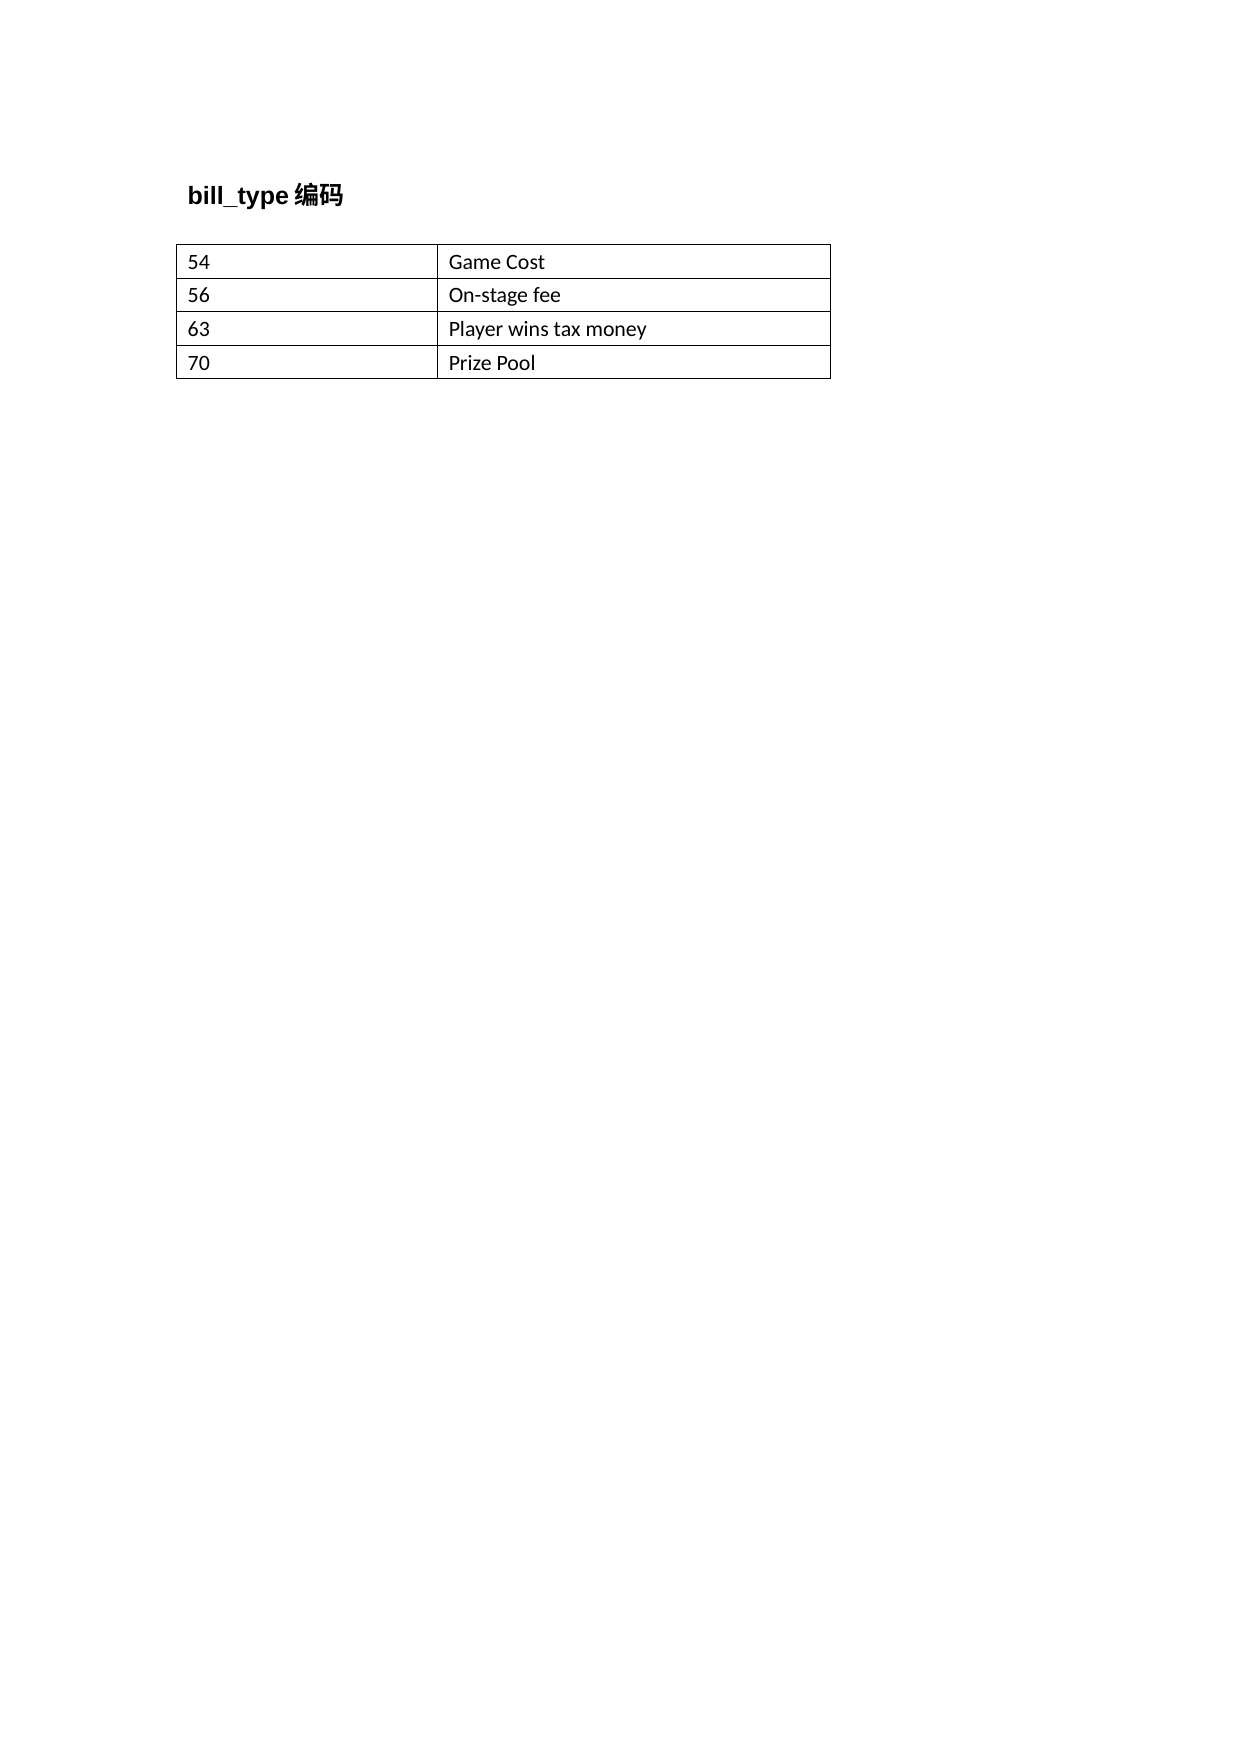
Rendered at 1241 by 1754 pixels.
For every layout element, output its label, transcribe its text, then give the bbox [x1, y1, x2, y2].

table_cell 70 [177, 346, 437, 378]
table_cell 56 [177, 279, 437, 311]
table_header Game Cost [438, 245, 830, 278]
subtitle bill_type编码 [187, 162, 1053, 227]
table_cell On-stage fee [438, 279, 830, 311]
table_cell Player wins tax money [438, 312, 830, 345]
table_cell Prize Pool [438, 346, 830, 378]
table_header 54 [177, 245, 437, 278]
table_cell 63 [177, 312, 437, 345]
